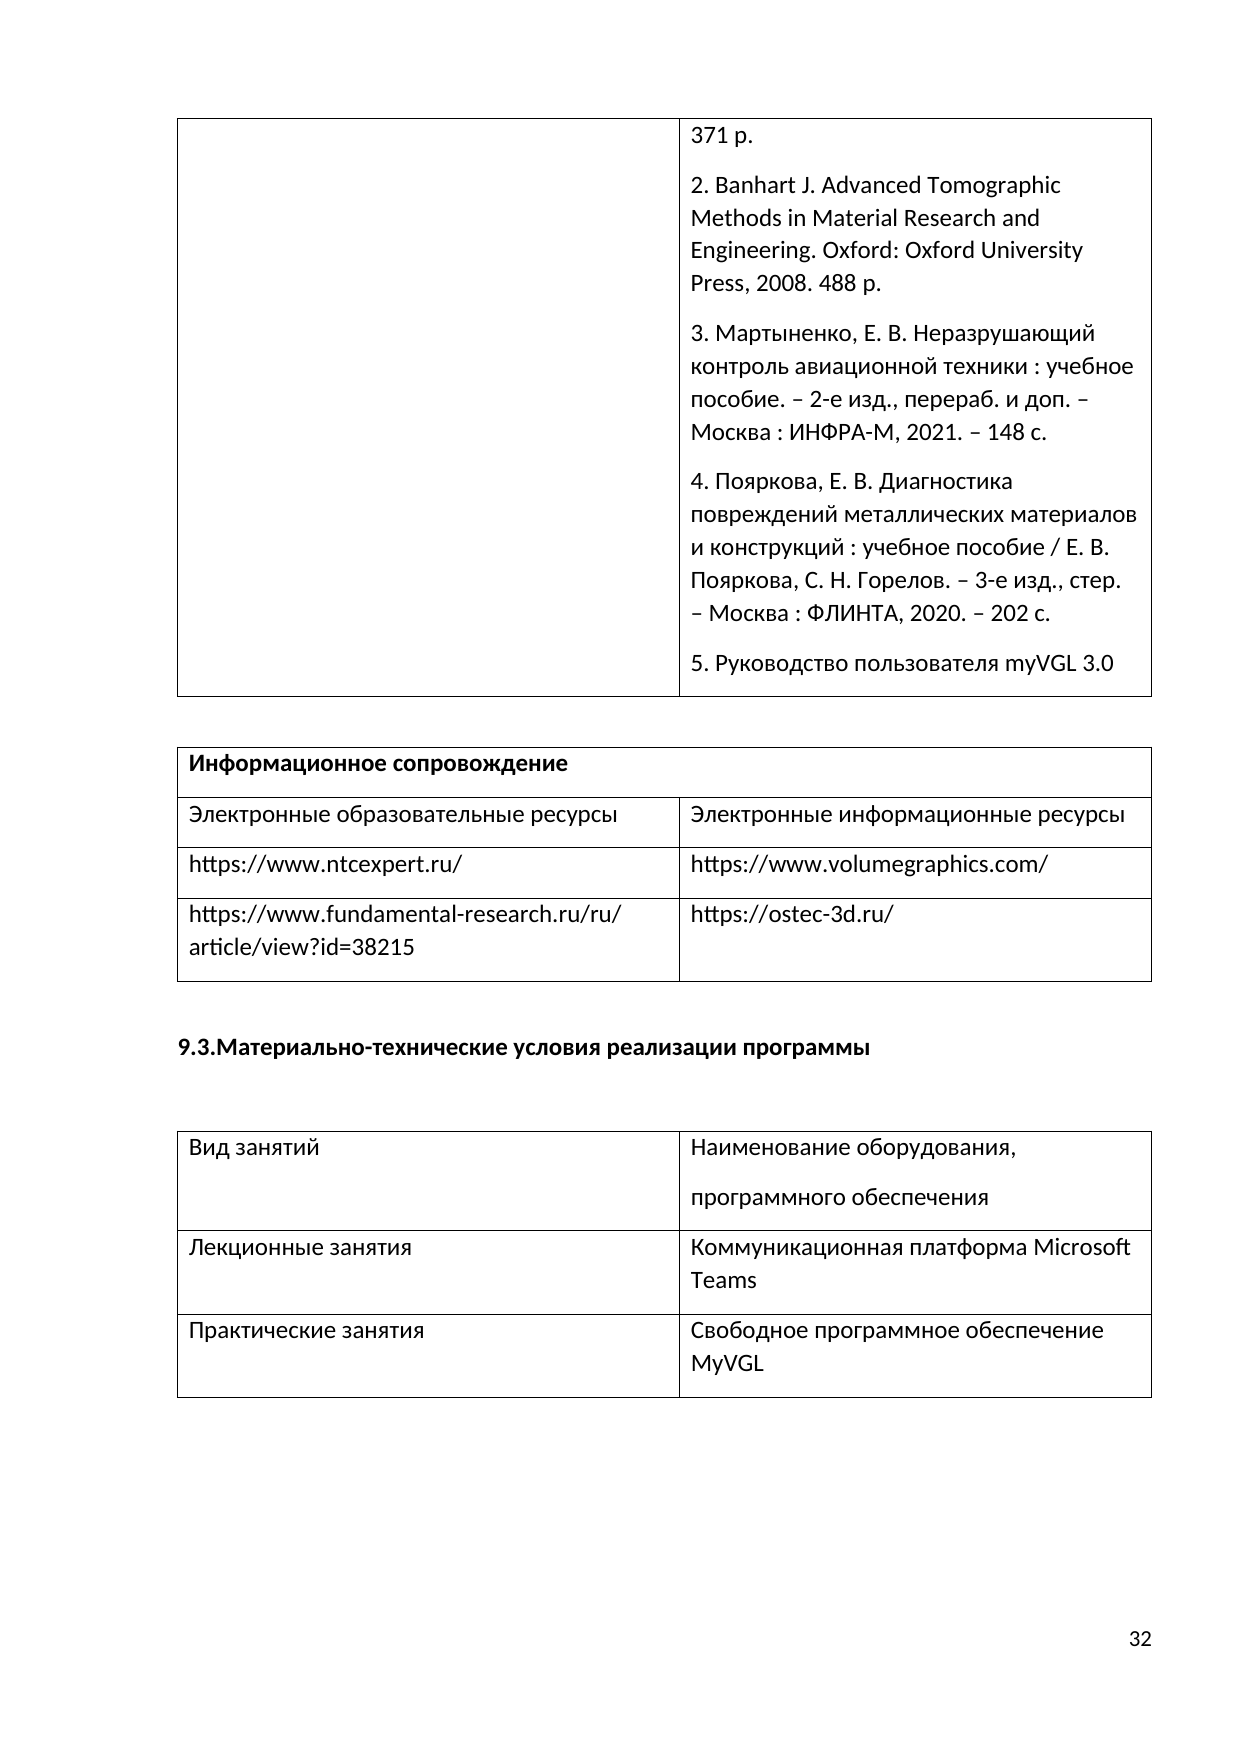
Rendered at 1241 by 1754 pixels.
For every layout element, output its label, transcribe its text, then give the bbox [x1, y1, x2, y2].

table_header Информационное сопровождение [178, 748, 1151, 797]
table_cell Свободное программное обеспечение MyVGL [680, 1315, 1151, 1397]
table_cell https://www.volumegraphics.com/ [680, 848, 1151, 897]
table_cell https://www.ntcexpert.ru/ [178, 848, 679, 897]
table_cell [178, 119, 679, 696]
table_cell Лекционные занятия [178, 1231, 679, 1314]
table_cell Электронные информационные ресурсы [680, 798, 1151, 847]
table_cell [680, 119, 1151, 696]
table_cell https://www.fundamental-research.ru/ru/article/view?id=38215 [178, 899, 679, 981]
text 9.3.Материально-технические условия реализации программы [177, 1031, 1152, 1062]
table_cell https://ostec-3d.ru/ [680, 899, 1151, 981]
table_cell Электронные образовательные ресурсы [178, 798, 679, 847]
table_header Наименование оборудования, программного обеспечения [680, 1132, 1151, 1230]
table_cell Коммуникационная платформа Microsoft Teams [680, 1231, 1151, 1314]
table_cell Практические занятия [178, 1315, 679, 1397]
table_header Вид занятий [178, 1132, 679, 1230]
